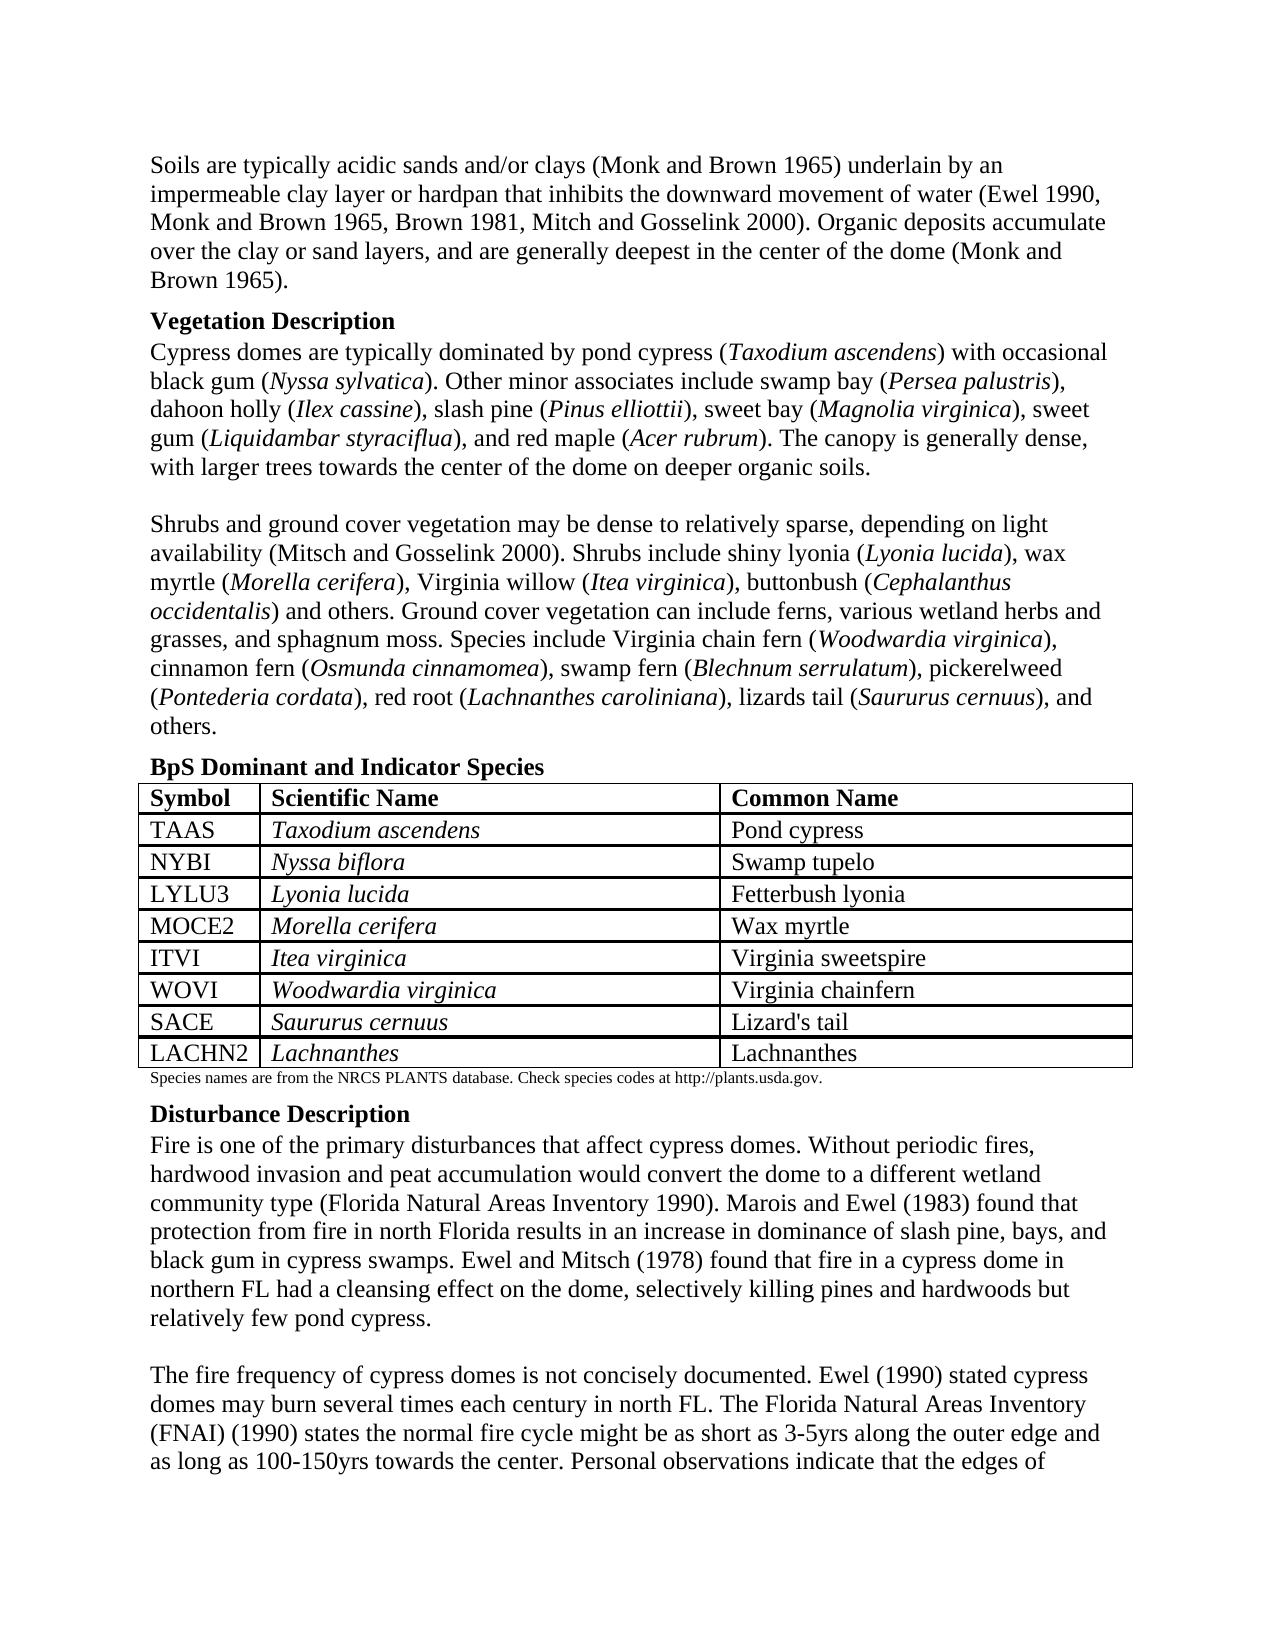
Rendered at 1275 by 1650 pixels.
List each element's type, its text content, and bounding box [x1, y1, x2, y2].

table_cell Woodwardia virginica [261, 975, 719, 1003]
table_cell Lachnanthes [721, 1039, 1132, 1067]
table_header Scientific Name [261, 784, 719, 812]
table_cell Morella cerifera [261, 911, 719, 940]
table_cell MOCE2 [139, 911, 259, 940]
table_cell Swamp tupelo [721, 847, 1132, 876]
table_cell Lachnanthes [261, 1039, 719, 1067]
table_header Symbol [139, 784, 259, 812]
table_cell Lyonia lucida [261, 879, 719, 908]
table_cell NYBI [139, 847, 259, 876]
table_cell TAAS [139, 815, 259, 844]
table_cell Nyssa biflora [261, 847, 719, 876]
text Soils are typically acidic sands and/or clays (Monk and Brown 1965) underlain by an impermeable clay layer or hardpan that inhibits the downward movement of water (Ewel 1990, Monk and Brown 1965, Brown 1981, Mitch and Gosselink 2000). Organic deposits accumulate over the clay or sand layers, and are generally deepest in the center of the dome (Monk and Brown 1965). [150, 150, 1125, 294]
table_cell ITVI [139, 943, 259, 972]
table_cell Wax myrtle [721, 911, 1132, 940]
table_cell Fetterbush lyonia [721, 879, 1132, 908]
table_cell LYLU3 [139, 879, 259, 908]
table_cell Itea virginica [261, 943, 719, 972]
table_cell Virginia sweetspire [721, 943, 1132, 972]
table_cell SACE [139, 1007, 259, 1035]
text Vegetation Description [150, 306, 1125, 335]
table_cell Taxodium ascendens [261, 815, 719, 844]
text BpS Dominant and Indicator Species [150, 752, 1125, 781]
table_cell Lizard's tail [721, 1007, 1132, 1035]
text Disturbance Description [150, 1099, 1125, 1128]
table_cell LACHN2 [139, 1039, 259, 1067]
table_header Common Name [721, 784, 1132, 812]
table_cell Virginia chainfern [721, 975, 1132, 1003]
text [150, 1360, 1125, 1475]
table_cell WOVI [139, 975, 259, 1003]
table_cell Pond cypress [721, 815, 1132, 844]
text Fire is one of the primary disturbances that affect cypress domes. Without periodic fires, hardwood invasion and peat accumulation would convert the dome to a different wetland community type (Florida Natural Areas Inventory 1990). Marois and Ewel (1983) found that protection from fire in north Florida results in an increase in dominance of slash pine, bays, and black gum in cypress swamps. Ewel and Mitsch (1978) found that fire in a cypress dome in northern FL had a cleansing effect on the dome, selectively killing pines and hardwoods but relatively few pond cypress. [150, 1130, 1125, 1331]
text Species names are from the NRCS PLANTS database. Check species codes at http://plants.usda.gov. [150, 1068, 1125, 1087]
text Cypress domes are typically dominated by pond cypress (Taxodium ascendens) with occasional black gum (Nyssa sylvatica). Other minor associates include swamp bay (Persea palustris), dahoon holly (Ilex cassine), slash pine (Pinus elliottii), sweet bay (Magnolia virginica), sweet gum (Liquidambar styraciflua), and red maple (Acer rubrum). The canopy is generally dense, with larger trees towards the center of the dome on deeper organic soils. [150, 337, 1125, 481]
text Shrubs and ground cover vegetation may be dense to relatively sparse, depending on light availability (Mitsch and Gosselink 2000). Shrubs include shiny lyonia (Lyonia lucida), wax myrtle (Morella cerifera), Virginia willow (Itea virginica), buttonbush (Cephalanthus occidentalis) and others. Ground cover vegetation can include ferns, various wetland herbs and grasses, and sphagnum moss. Species include Virginia chain fern (Woodwardia virginica), cinnamon fern (Osmunda cinnamomea), swamp fern (Blechnum serrulatum), pickerelweed (Pontederia cordata), red root (Lachnanthes caroliniana), lizards tail (Saururus cernuus), and others. [150, 509, 1125, 739]
table_cell Saururus cernuus [261, 1007, 719, 1035]
